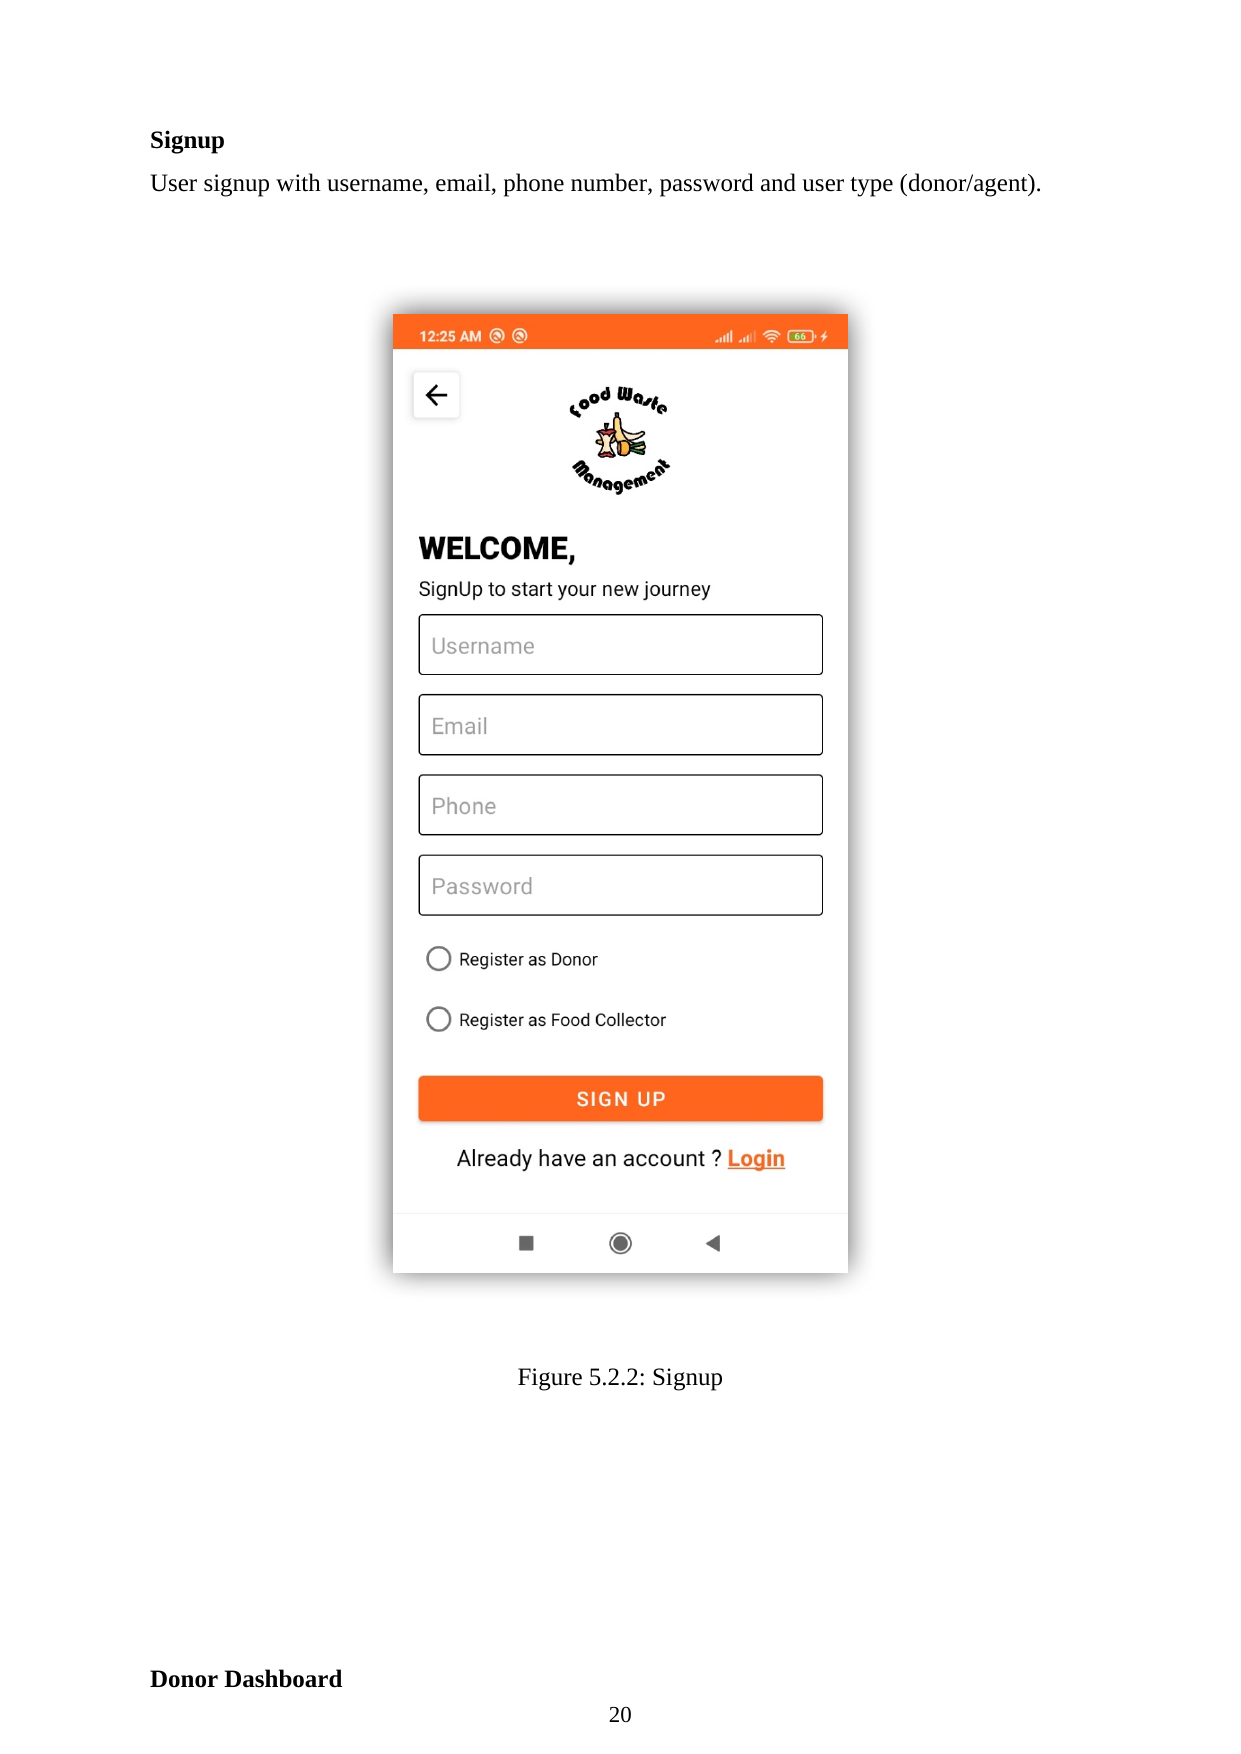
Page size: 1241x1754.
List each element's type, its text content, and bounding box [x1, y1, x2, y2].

text User signup with username, email, phone number, password and user type (donor/agent). [150, 168, 1090, 197]
text Figure 5.2.2: Signup [150, 1362, 1090, 1391]
text Donor Dashboard [150, 1664, 1090, 1692]
picture [393, 314, 848, 1273]
text Signup [150, 125, 1090, 153]
